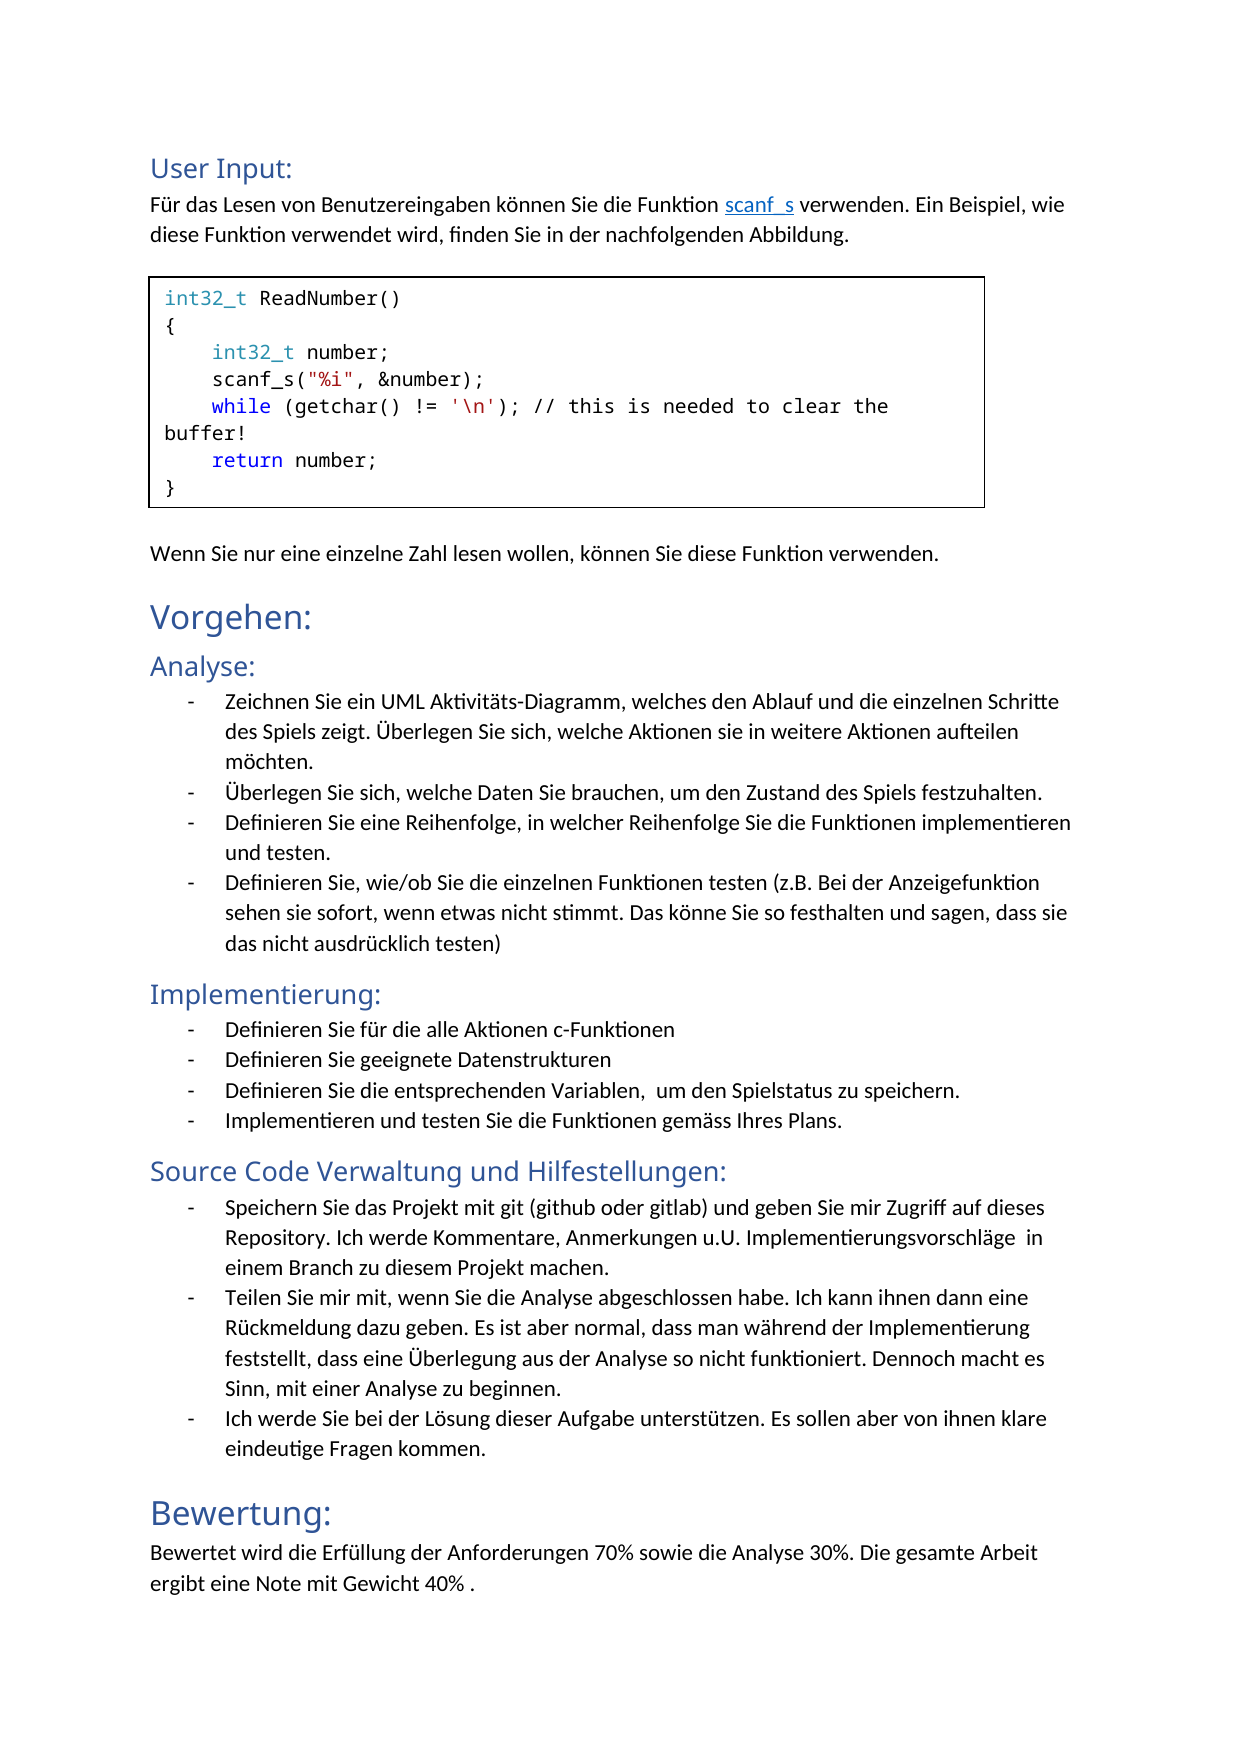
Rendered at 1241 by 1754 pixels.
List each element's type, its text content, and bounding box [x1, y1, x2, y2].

subtitle Bewertung: [150, 1489, 1090, 1535]
list Ich werde Sie bei der Lösung dieser Aufgabe unterstützen. Es sollen aber von ihnen klare eindeutige Fragen kommen. [187, 1404, 1090, 1462]
list Definieren Sie geeignete Datenstrukturen [187, 1046, 1090, 1074]
subtitle Implementierung: [150, 976, 1090, 1012]
list Zeichnen Sie ein UML Aktivitäts-Diagramm, welches den Ablauf und die einzelnen Schritte des Spiels zeigt. Überlegen Sie sich, welche Aktionen sie in weitere Aktionen aufteilen möchten. [187, 687, 1090, 776]
list Definieren Sie eine Reihenfolge, in welcher Reihenfolge Sie die Funktionen implementieren und testen. [187, 808, 1090, 866]
list Definieren Sie die entsprechenden Variablen, um den Spielstatus zu speichern. [187, 1076, 1090, 1104]
list Definieren Sie für die alle Aktionen c-Funktionen [187, 1015, 1090, 1043]
text Bewertet wird die Erfüllung der Anforderungen 70% sowie die Analyse 30%. Die gesamte Arbeit ergibt eine Note mit Gewicht 40% . [150, 1538, 1090, 1597]
list Speichern Sie das Projekt mit git (github oder gitlab) und geben Sie mir Zugriff auf dieses Repository. Ich werde Kommentare, Anmerkungen u.U. Implementierungsvorschläge in einem Branch zu diesem Projekt machen. [187, 1193, 1090, 1281]
list Teilen Sie mir mit, wenn Sie die Analyse abgeschlossen habe. Ich kann ihnen dann eine Rückmeldung dazu geben. Es ist aber normal, dass man während der Implementierung feststellt, dass eine Überlegung aus der Analyse so nicht funktioniert. Dennoch macht es Sinn, mit einer Analyse zu beginnen. [187, 1283, 1090, 1402]
list Implementieren und testen Sie die Funktionen gemäss Ihres Plans. [187, 1106, 1090, 1134]
text Wenn Sie nur eine einzelne Zahl lesen wollen, können Sie diese Funktion verwenden. [150, 267, 1090, 567]
list Überlegen Sie sich, welche Daten Sie brauchen, um den Zustand des Spiels festzuhalten. [187, 778, 1090, 806]
subtitle Source Code Verwaltung und Hilfestellungen: [150, 1153, 1090, 1190]
subtitle User Input: [150, 150, 1090, 187]
subtitle Analyse: [150, 647, 1090, 684]
subtitle Vorgehen: [150, 594, 1090, 639]
list Definieren Sie, wie/ob Sie die einzelnen Funktionen testen (z.B. Bei der Anzeigefunktion sehen sie sofort, wenn etwas nicht stimmt. Das könne Sie so festhalten und sagen, dass sie das nicht ausdrücklich testen) [187, 868, 1090, 957]
text Für das Lesen von Benutzereingaben können Sie die Funktion scanf_s verwenden. Ein Beispiel, wie diese Funktion verwendet wird, finden Sie in der nachfolgenden Abbildung. [150, 190, 1090, 248]
